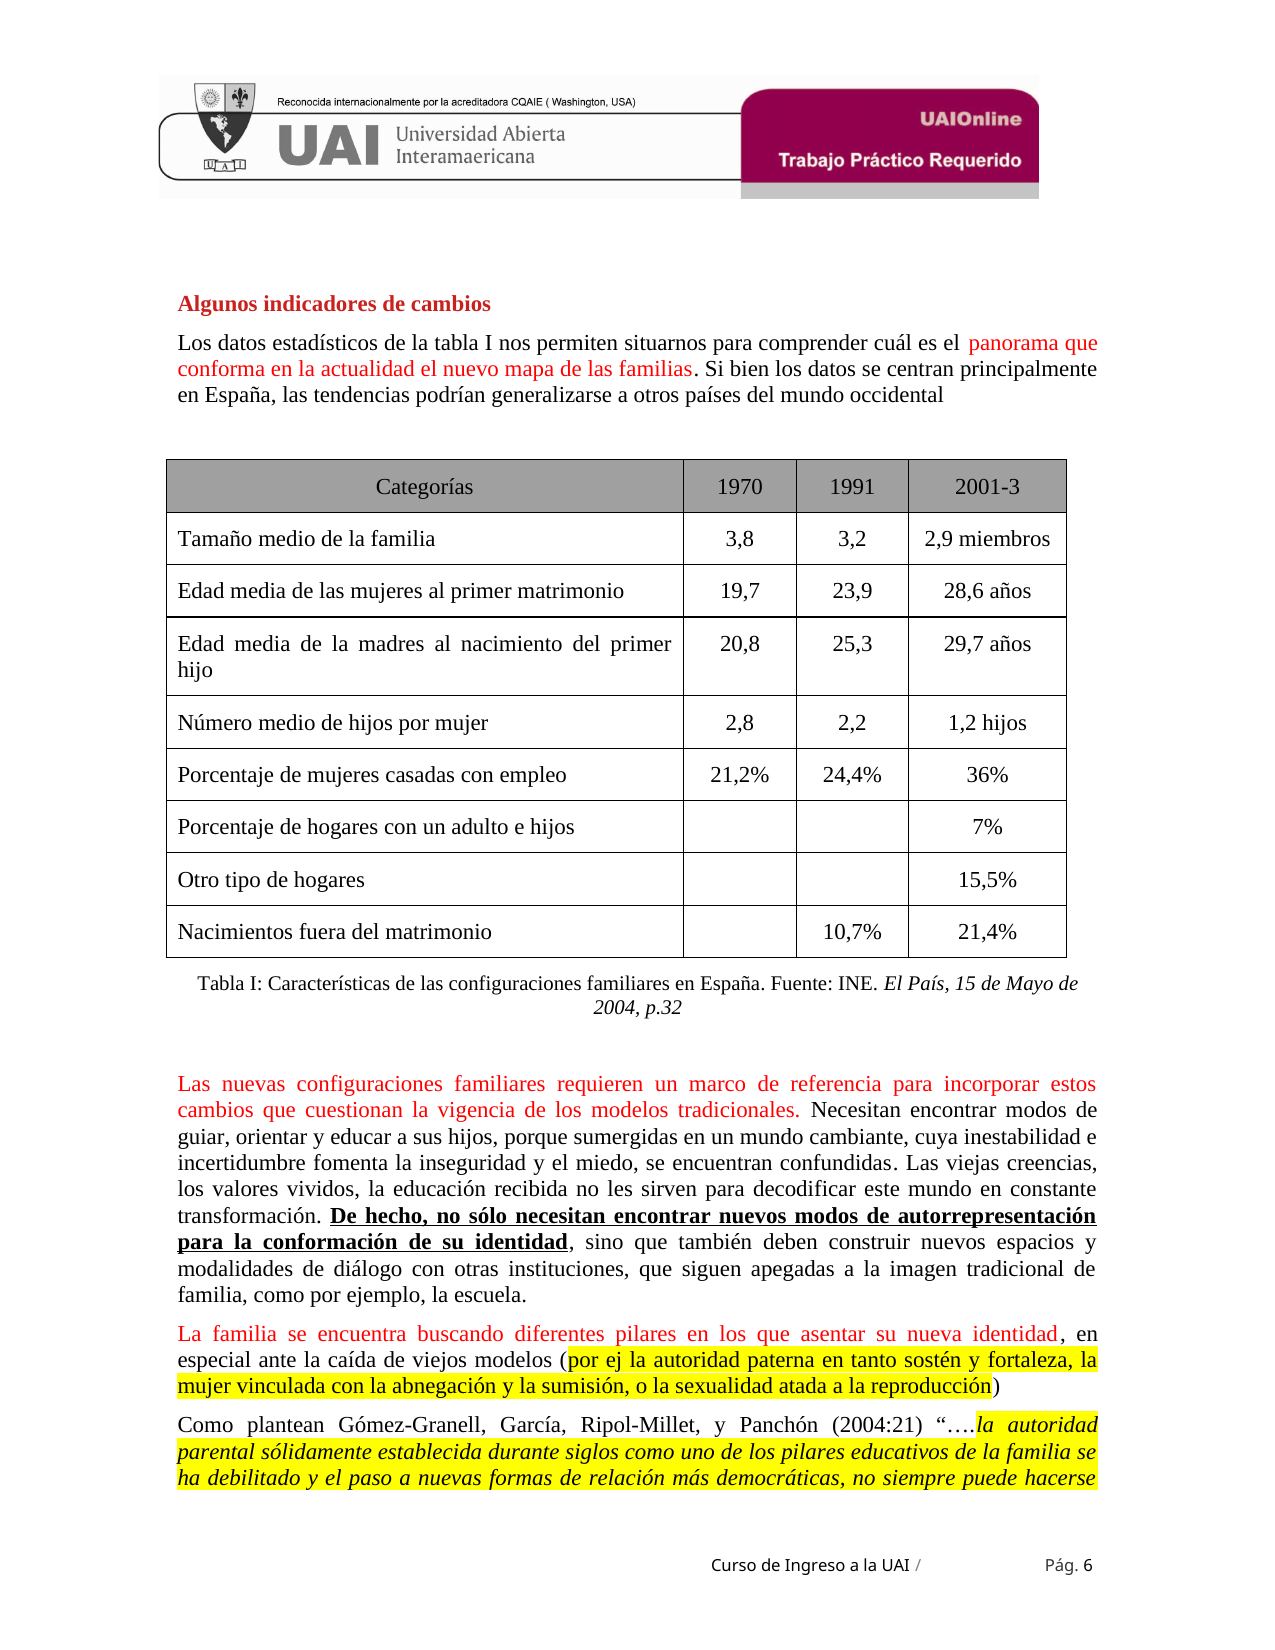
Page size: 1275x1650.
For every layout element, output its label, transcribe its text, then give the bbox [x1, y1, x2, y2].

table_cell 2,2 [797, 696, 908, 747]
table_cell 20,8 [684, 618, 796, 695]
table_cell [684, 853, 796, 905]
table_cell Porcentaje de mujeres casadas con empleo [167, 749, 683, 800]
table_cell 15,5% [909, 853, 1066, 905]
table_cell 23,9 [797, 565, 908, 616]
text Las nuevas configuraciones familiares requieren un marco de referencia para incorporar estos cambios que cuestionan la vigencia de los modelos tradicionales. Necesitan encontrar modos de guiar, orientar y educar a sus hijos, porque sumergidas en un mundo cambiante, cuya inestabilidad e incertidumbre fomenta la inseguridad y el miedo, se encuentran confundidas. Las viejas creencias, los valores vividos, la educación recibida no les sirven para decodificar este mundo en constante transformación. De hecho, no sólo necesitan encontrar nuevos modos de autorrepresentación para la conformación de su identidad, sino que también deben construir nuevos espacios y modalidades de diálogo con otras instituciones, que siguen apegadas a la imagen tradicional de familia, como por ejemplo, la escuela. [177, 1070, 1098, 1307]
table_cell 1,2 hijos [909, 696, 1066, 747]
table_cell 29,7 años [909, 618, 1066, 695]
table_cell 19,7 [684, 565, 796, 616]
table_cell 21,2% [684, 749, 796, 800]
table_cell 7% [909, 801, 1066, 852]
text Los datos estadísticos de la tabla I nos permiten situarnos para comprender cuál es el panorama que conforma en la actualidad el nuevo mapa de las familias. Si bien los datos se centran principalmente en España, las tendencias podrían generalizarse a otros países del mundo occidental [177, 329, 1098, 408]
table_header 1991 [797, 460, 908, 512]
table_cell [684, 801, 796, 852]
table_cell 36% [909, 749, 1066, 800]
table_cell Edad media de las mujeres al primer matrimonio [167, 565, 683, 616]
table_cell [797, 801, 908, 852]
text Algunos indicadores de cambios [177, 290, 1098, 316]
table_cell 28,6 años [909, 565, 1066, 616]
table_cell 3,8 [684, 513, 796, 564]
table_header 2001-3 [909, 460, 1066, 512]
table_cell Número medio de hijos por mujer [167, 696, 683, 747]
table_cell 24,4% [797, 749, 908, 800]
table_cell [797, 853, 908, 905]
table_cell 2,8 [684, 696, 796, 747]
table_cell [684, 906, 796, 957]
table_header 1970 [684, 460, 796, 512]
table_cell 21,4% [909, 906, 1066, 957]
table_cell Edad media de la madres al nacimiento del primer hijo [167, 618, 683, 695]
table_cell Porcentaje de hogares con un adulto e hijos [167, 801, 683, 852]
table_cell 10,7% [797, 906, 908, 957]
table_header Categorías [167, 460, 683, 512]
table_cell Otro tipo de hogares [167, 853, 683, 905]
text Tabla I: Características de las configuraciones familiares en España. Fuente: INE. El País, 15 de Mayo de 2004, p.32 [177, 971, 1098, 1019]
table_cell 2,9 miembros [909, 513, 1066, 564]
table_cell 25,3 [797, 618, 908, 695]
table_cell 3,2 [797, 513, 908, 564]
table_cell Nacimientos fuera del matrimonio [167, 906, 683, 957]
text La familia se encuentra buscando diferentes pilares en los que asentar su nueva identidad, en especial ante la caída de viejos modelos (por ej la autoridad paterna en tanto sostén y fortaleza, la mujer vinculada con la abnegación y la sumisión, o la sexualidad atada a la reproducción) [177, 1320, 1098, 1399]
picture [158, 75, 1039, 199]
table_cell Tamaño medio de la familia [167, 513, 683, 564]
